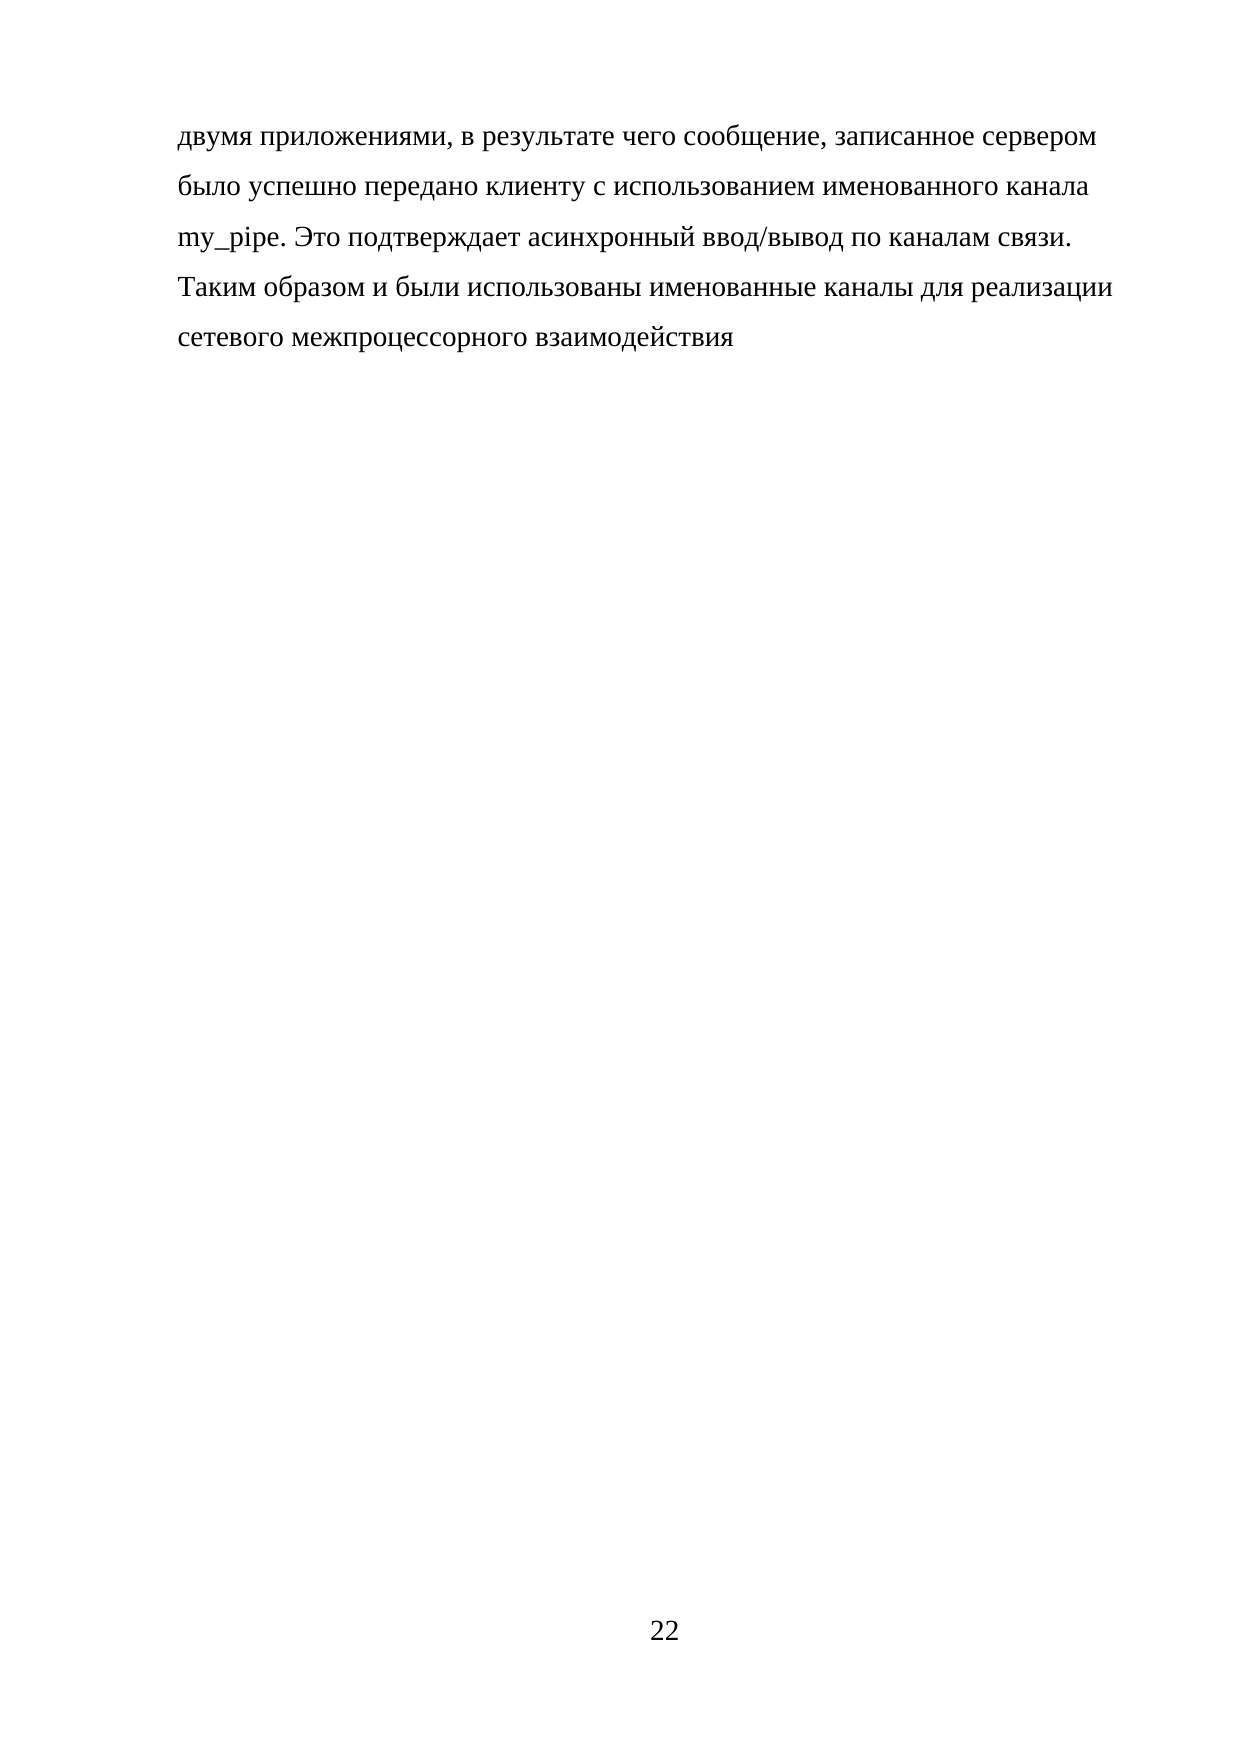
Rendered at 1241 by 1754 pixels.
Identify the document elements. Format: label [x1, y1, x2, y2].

text [177, 118, 1152, 353]
